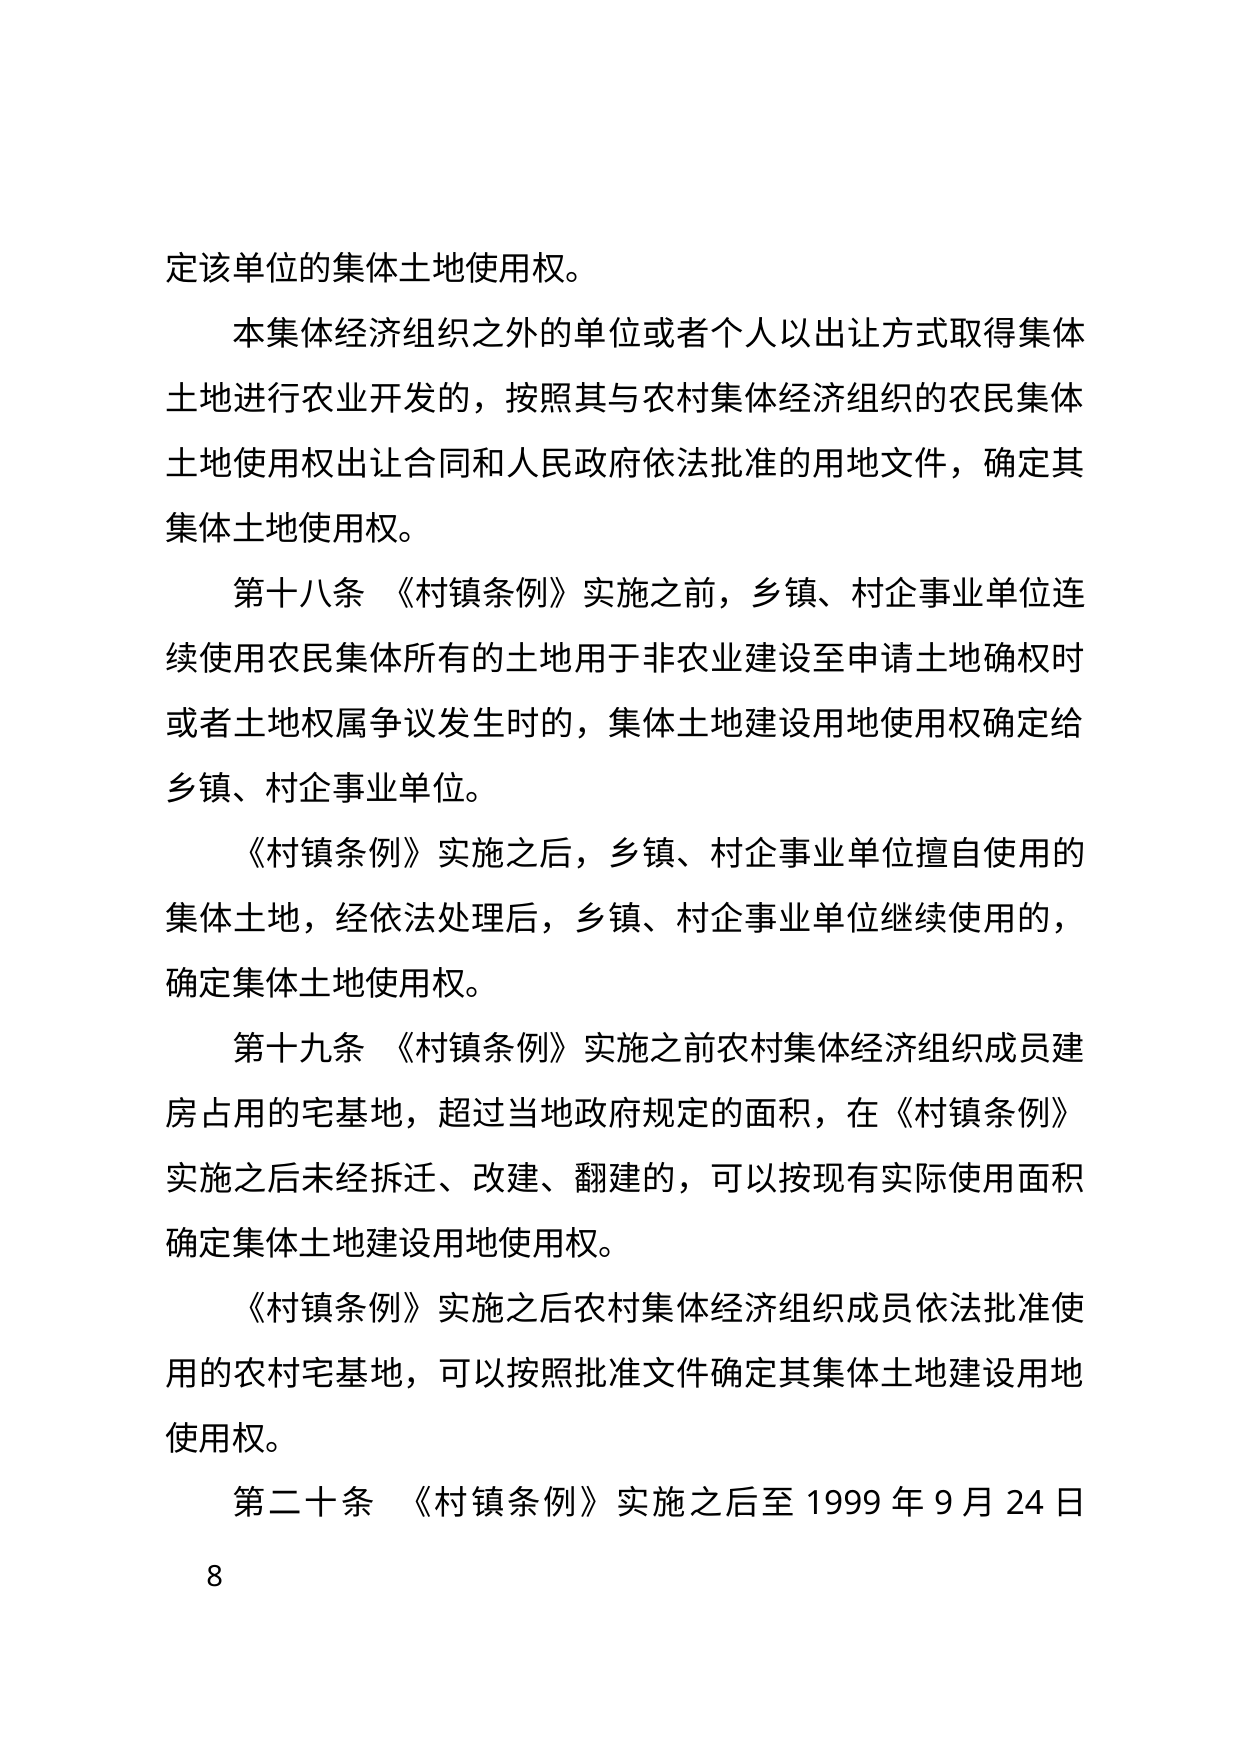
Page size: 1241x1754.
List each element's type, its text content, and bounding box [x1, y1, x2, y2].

text 第十九条 《村镇条例》实施之前农村集体经济组织成员建房占用的宅基地，超过当地政府规定的面积，在《村镇条例》实施之后未经拆迁、改建、翻建的，可以按现有实际使用面积确定集体土地建设用地使用权。 [165, 1013, 1087, 1273]
text 第十八条 《村镇条例》实施之前，乡镇、村企事业单位连续使用农民集体所有的土地用于非农业建设至申请土地确权时或者土地权属争议发生时的，集体土地建设用地使用权确定给乡镇、村企事业单位。 [165, 558, 1087, 818]
text 《村镇条例》实施之后农村集体经济组织成员依法批准使用的农村宅基地，可以按照批准文件确定其集体土地建设用地使用权。 [165, 1273, 1087, 1468]
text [165, 233, 1087, 298]
text 《村镇条例》实施之后，乡镇、村企事业单位擅自使用的集体土地，经依法处理后，乡镇、村企事业单位继续使用的，确定集体土地使用权。 [165, 818, 1087, 1013]
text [165, 1468, 1087, 1533]
text 本集体经济组织之外的单位或者个人以出让方式取得集体土地进行农业开发的，按照其与农村集体经济组织的农民集体土地使用权出让合同和人民政府依法批准的用地文件，确定其集体土地使用权。 [165, 298, 1087, 558]
